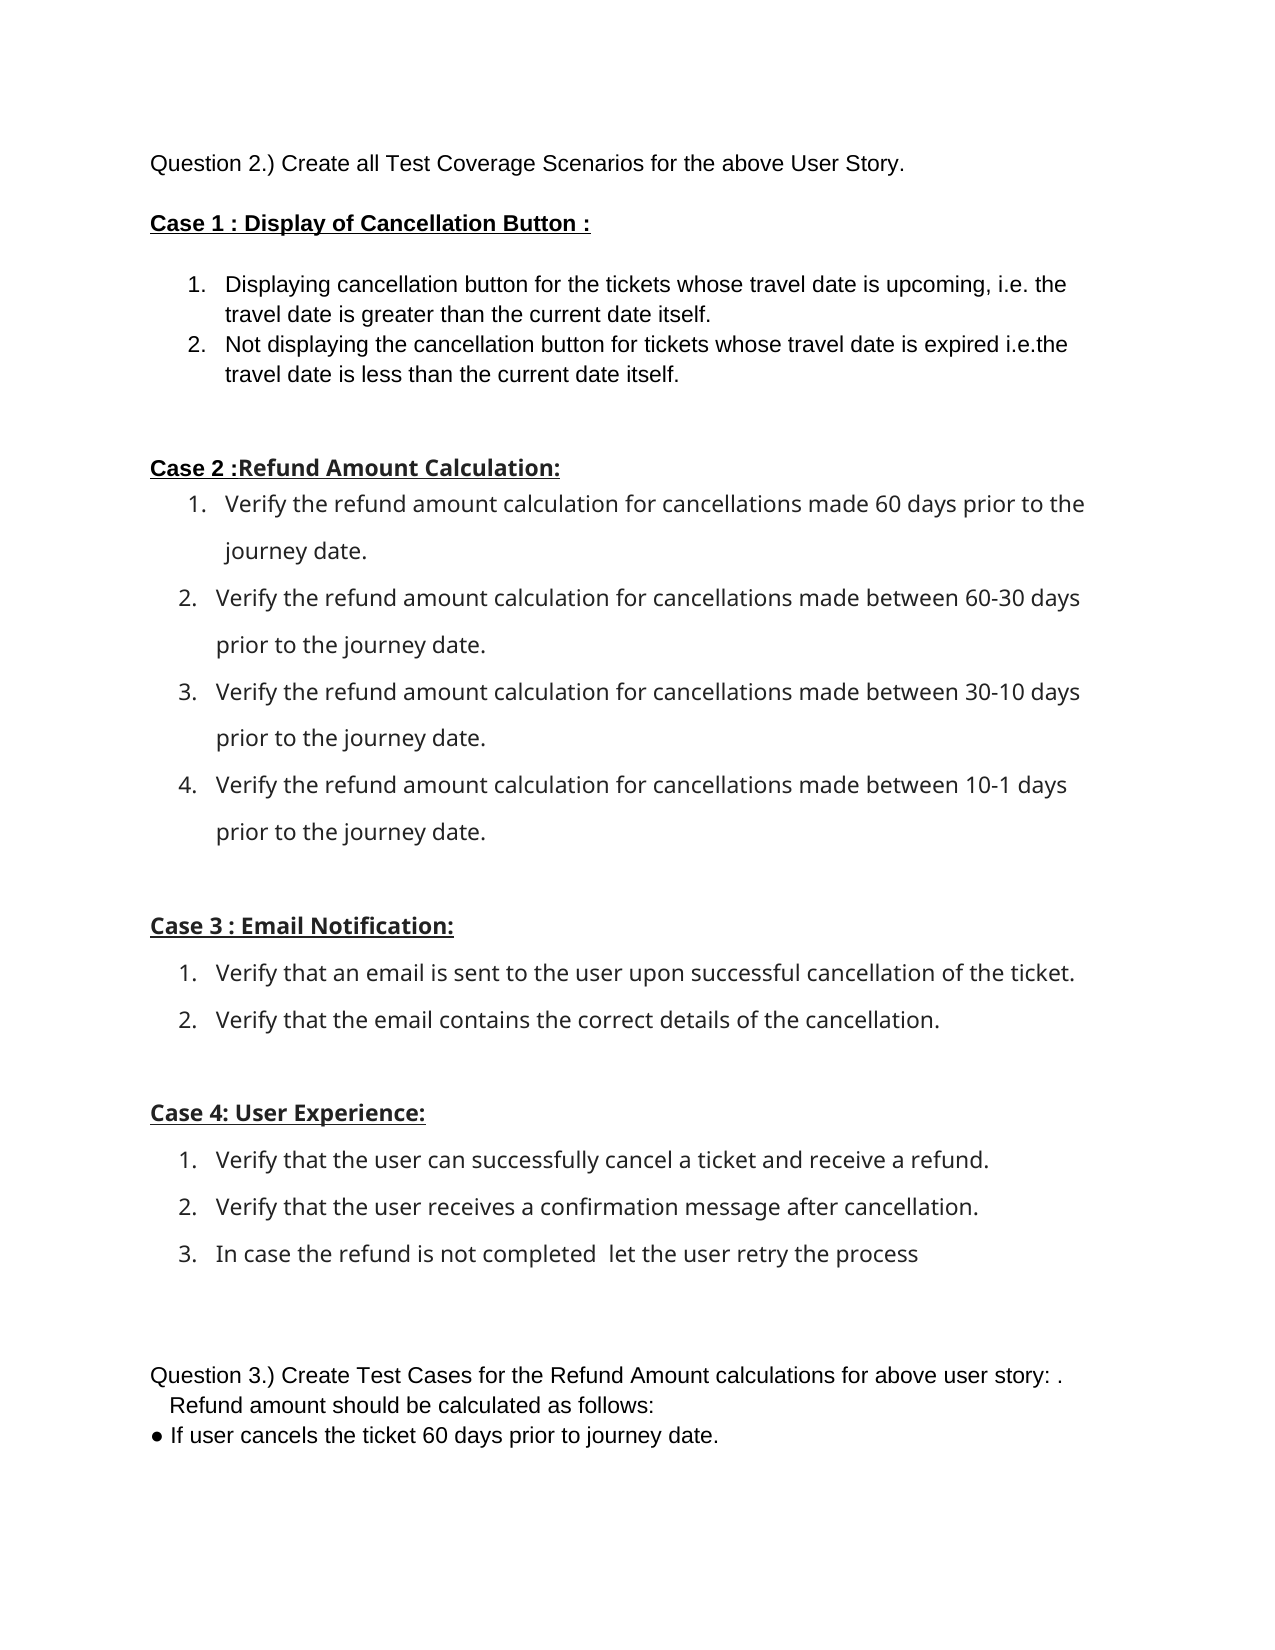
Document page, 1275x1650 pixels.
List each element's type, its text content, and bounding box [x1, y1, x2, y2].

text Case 4: User Experience: [150, 1097, 1125, 1129]
list Verify the refund amount calculation for cancellations made 60 days prior to the journey date. [187, 488, 1125, 566]
text Case 2 :Refund Amount Calculation: [150, 452, 1125, 483]
list Verify the refund amount calculation for cancellations made between 30-10 days prior to the journey date. [178, 676, 1125, 754]
text Refund amount should be calculated as follows: [150, 1392, 1125, 1418]
list Displaying cancellation button for the tickets whose travel date is upcoming, i.e. the travel date is greater than the current date itself. [187, 271, 1125, 327]
list In case the refund is not completed let the user retry the process [178, 1238, 1125, 1269]
text Case 1 : Display of Cancellation Button : [150, 210, 1125, 237]
text Question 2.) Create all Test Coverage Scenarios for the above User Story. [150, 150, 1125, 176]
text ● If user cancels the ticket 60 days prior to journey date. [150, 1422, 1125, 1449]
list Verify the refund amount calculation for cancellations made between 60-30 days prior to the journey date. [178, 582, 1125, 660]
list Verify that the user receives a confirmation message after cancellation. [178, 1191, 1125, 1222]
list Verify that an email is sent to the user upon successful cancellation of the ticket. [178, 957, 1125, 988]
list Not displaying the cancellation button for tickets whose travel date is expired i.e.the travel date is less than the current date itself. [187, 331, 1125, 388]
list Verify the refund amount calculation for cancellations made between 10-1 days prior to the journey date. [178, 769, 1125, 847]
text Question 3.) Create Test Cases for the Refund Amount calculations for above user story: . [150, 1362, 1125, 1388]
text Case 3 : Email Notification: [150, 910, 1125, 941]
list Verify that the user can successfully cancel a ticket and receive a refund. [178, 1144, 1125, 1176]
list Verify that the email contains the correct details of the cancellation. [178, 1004, 1125, 1035]
